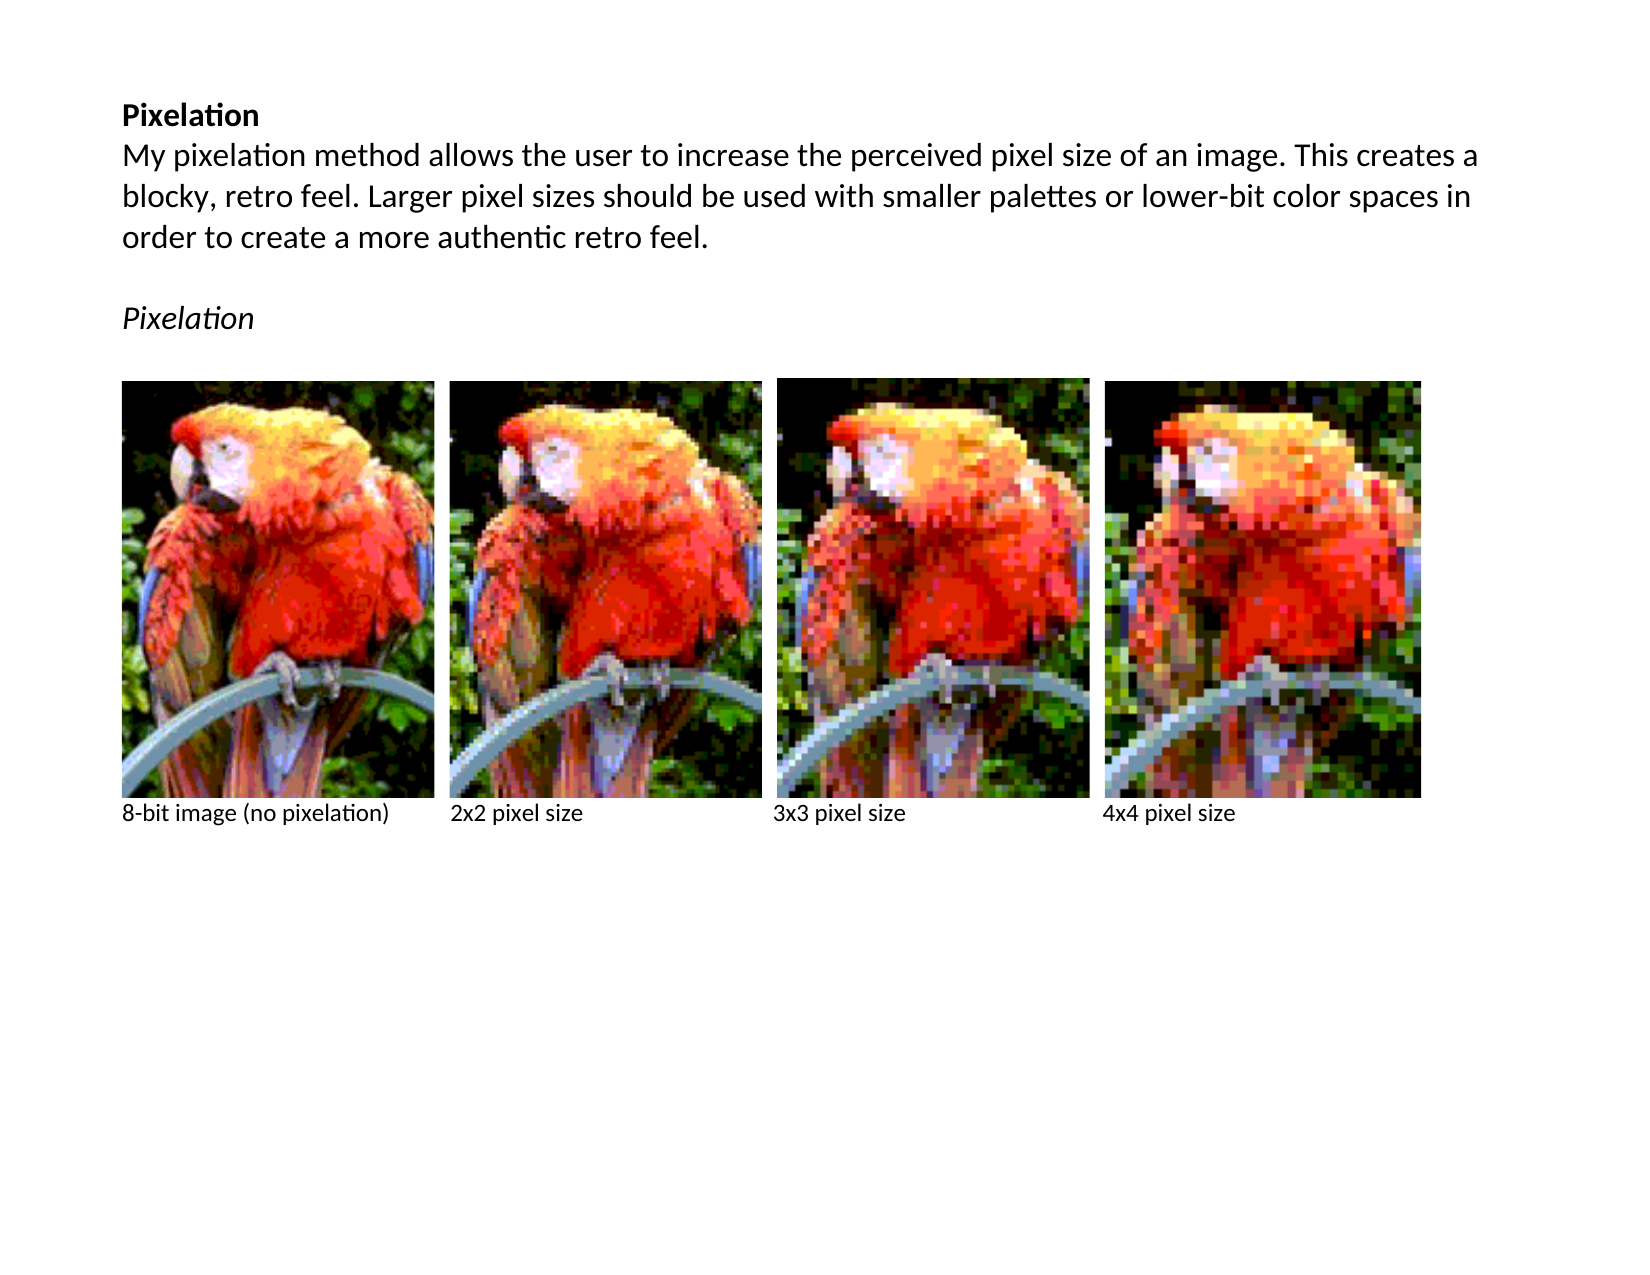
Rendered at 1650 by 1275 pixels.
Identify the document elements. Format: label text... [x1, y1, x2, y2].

text 8-bit image (no pixelation) 2x2 pixel size 3x3 pixel size 4x4 pixel size [122, 798, 1537, 828]
picture [121, 381, 435, 798]
picture [449, 381, 762, 798]
picture [777, 378, 1090, 798]
text My pixelation method allows the user to increase the perceived pixel size of an image. This creates a blocky, retro feel. Larger pixel sizes should be used with smaller palettes or lower-bit color spaces in order to create a more authentic retro feel. [122, 134, 1537, 257]
picture [1104, 381, 1422, 798]
text Pixelation [122, 297, 1537, 338]
text Pixelation [122, 94, 1537, 134]
